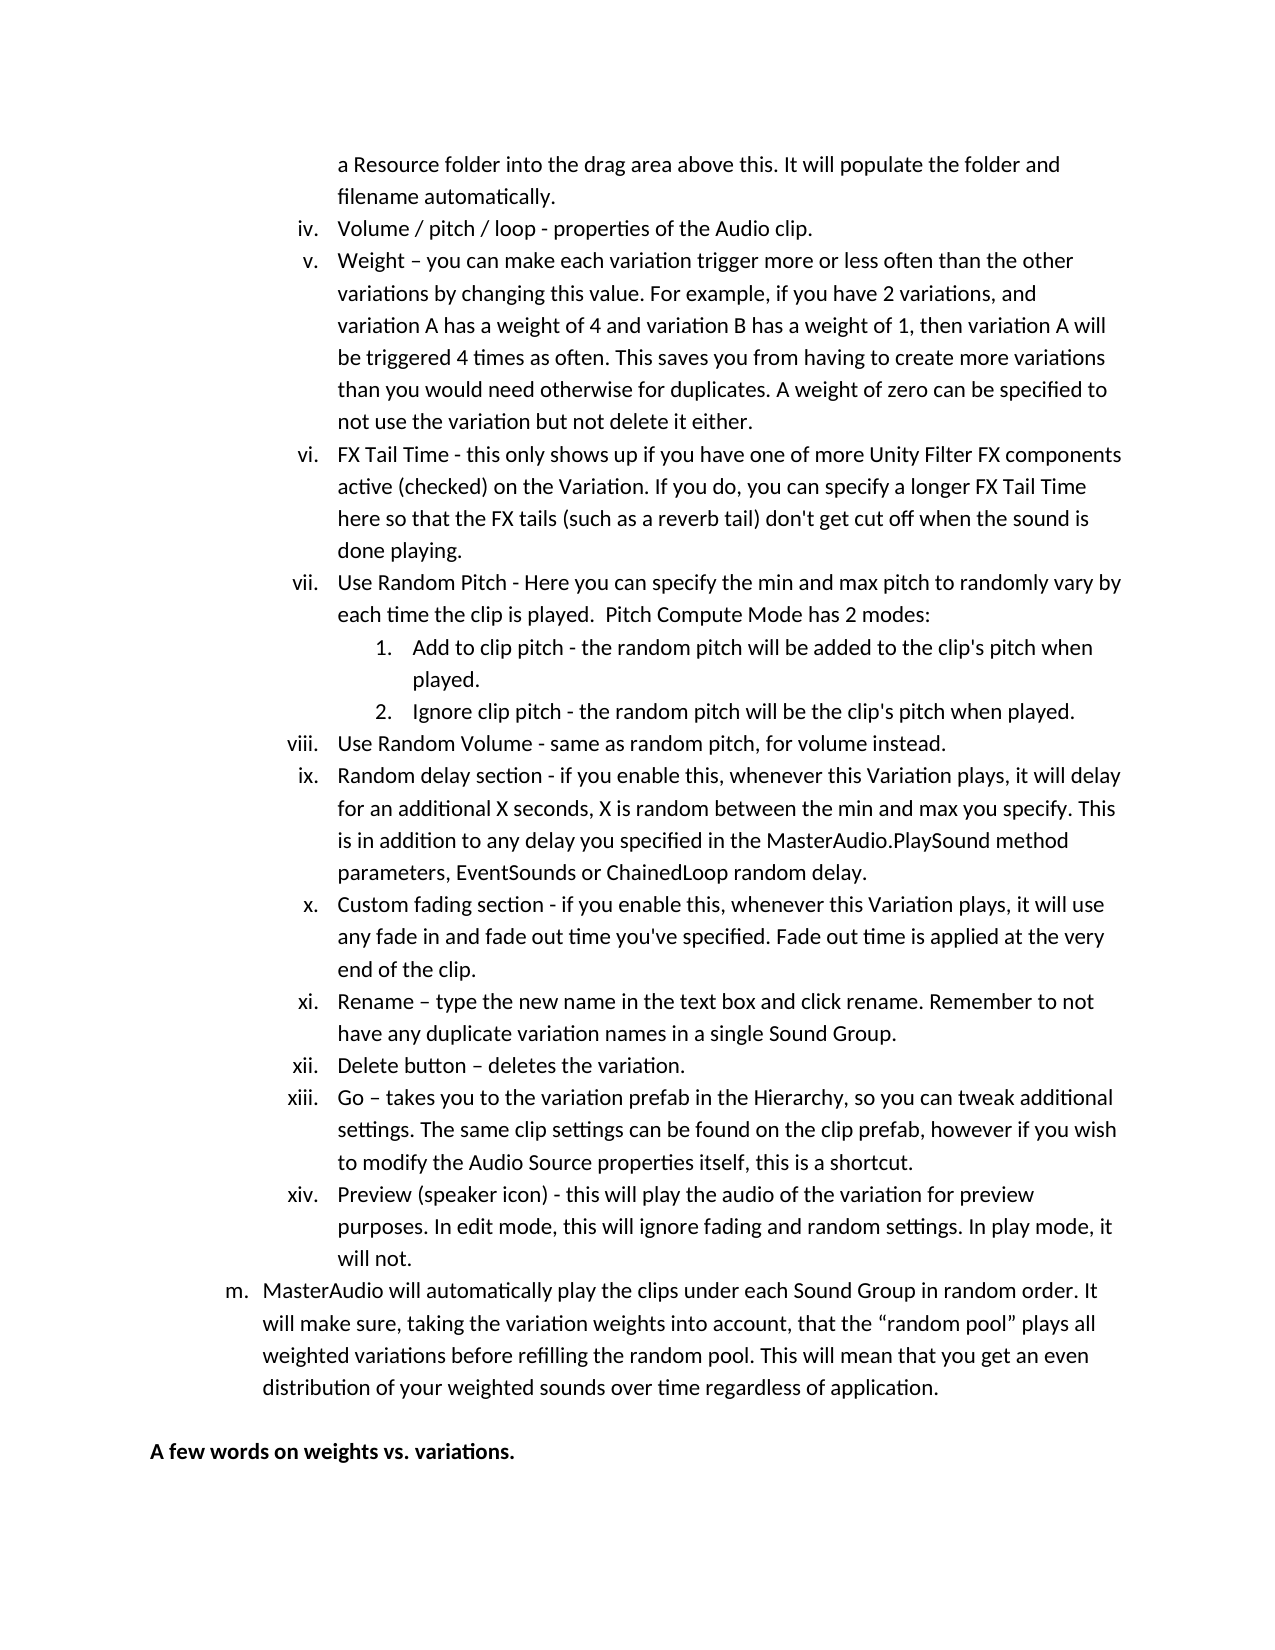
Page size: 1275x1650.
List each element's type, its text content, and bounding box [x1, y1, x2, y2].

list A few words on weights vs. variations. [150, 1437, 1125, 1466]
list FX Tail Time - this only shows up if you have one of more Unity Filter FX components active (checked) on the Variation. If you do, you can specify a longer FX Tail Time here so that the FX tails (such as a reverb tail) don't get cut off when the sound is done playing. [319, 440, 1125, 564]
list MasterAudio will automatically play the clips under each Sound Group in random order. It will make sure, taking the variation weights into account, that the “random pool” plays all weighted variations before refilling the random pool. This will mean that you get an even distribution of your weighted sounds over time regardless of application. [225, 1277, 1125, 1401]
list Volume / pitch / loop - properties of the Audio clip. [319, 214, 1125, 242]
list Random delay section - if you enable this, whenever this Variation plays, it will delay for an additional X seconds, X is random between the min and max you specify. This is in addition to any delay you specified in the MasterAudio.PlaySound method parameters, EventSounds or ChainedLoop random delay. [319, 762, 1125, 886]
list Go – takes you to the variation prefab in the Hierarchy, so you can tweak additional settings. The same clip settings can be found on the clip prefab, however if you wish to modify the Audio Source properties itself, this is a shortcut. [319, 1083, 1125, 1176]
list Add to clip pitch - the random pitch will be added to the clip's pitch when played. [375, 633, 1125, 693]
list Use Random Volume - same as random pitch, for volume instead. [319, 729, 1125, 757]
list Weight – you can make each variation trigger more or less often than the other variations by changing this value. For example, if you have 2 variations, and variation A has a weight of 4 and variation B has a weight of 1, then variation A will be triggered 4 times as often. This saves you from having to create more variations than you would need otherwise for duplicates. A weight of zero can be specified to not use the variation but not delete it either. [319, 247, 1125, 436]
list Ignore clip pitch - the random pitch will be the clip's pitch when played. [375, 697, 1125, 725]
list Use Random Pitch - Here you can specify the min and max pitch to randomly vary by each time the clip is played. Pitch Compute Mode has 2 modes: [319, 568, 1125, 629]
list Delete button – deletes the variation. [319, 1051, 1125, 1079]
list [319, 150, 1125, 210]
list Preview (speaker icon) - this will play the audio of the variation for preview purposes. In edit mode, this will ignore fading and random settings. In play mode, it will not. [319, 1180, 1125, 1272]
list Rename – type the new name in the text box and click rename. Remember to not have any duplicate variation names in a single Sound Group. [319, 987, 1125, 1047]
list Custom fading section - if you enable this, whenever this Variation plays, it will use any fade in and fade out time you've specified. Fade out time is applied at the very end of the clip. [319, 890, 1125, 983]
